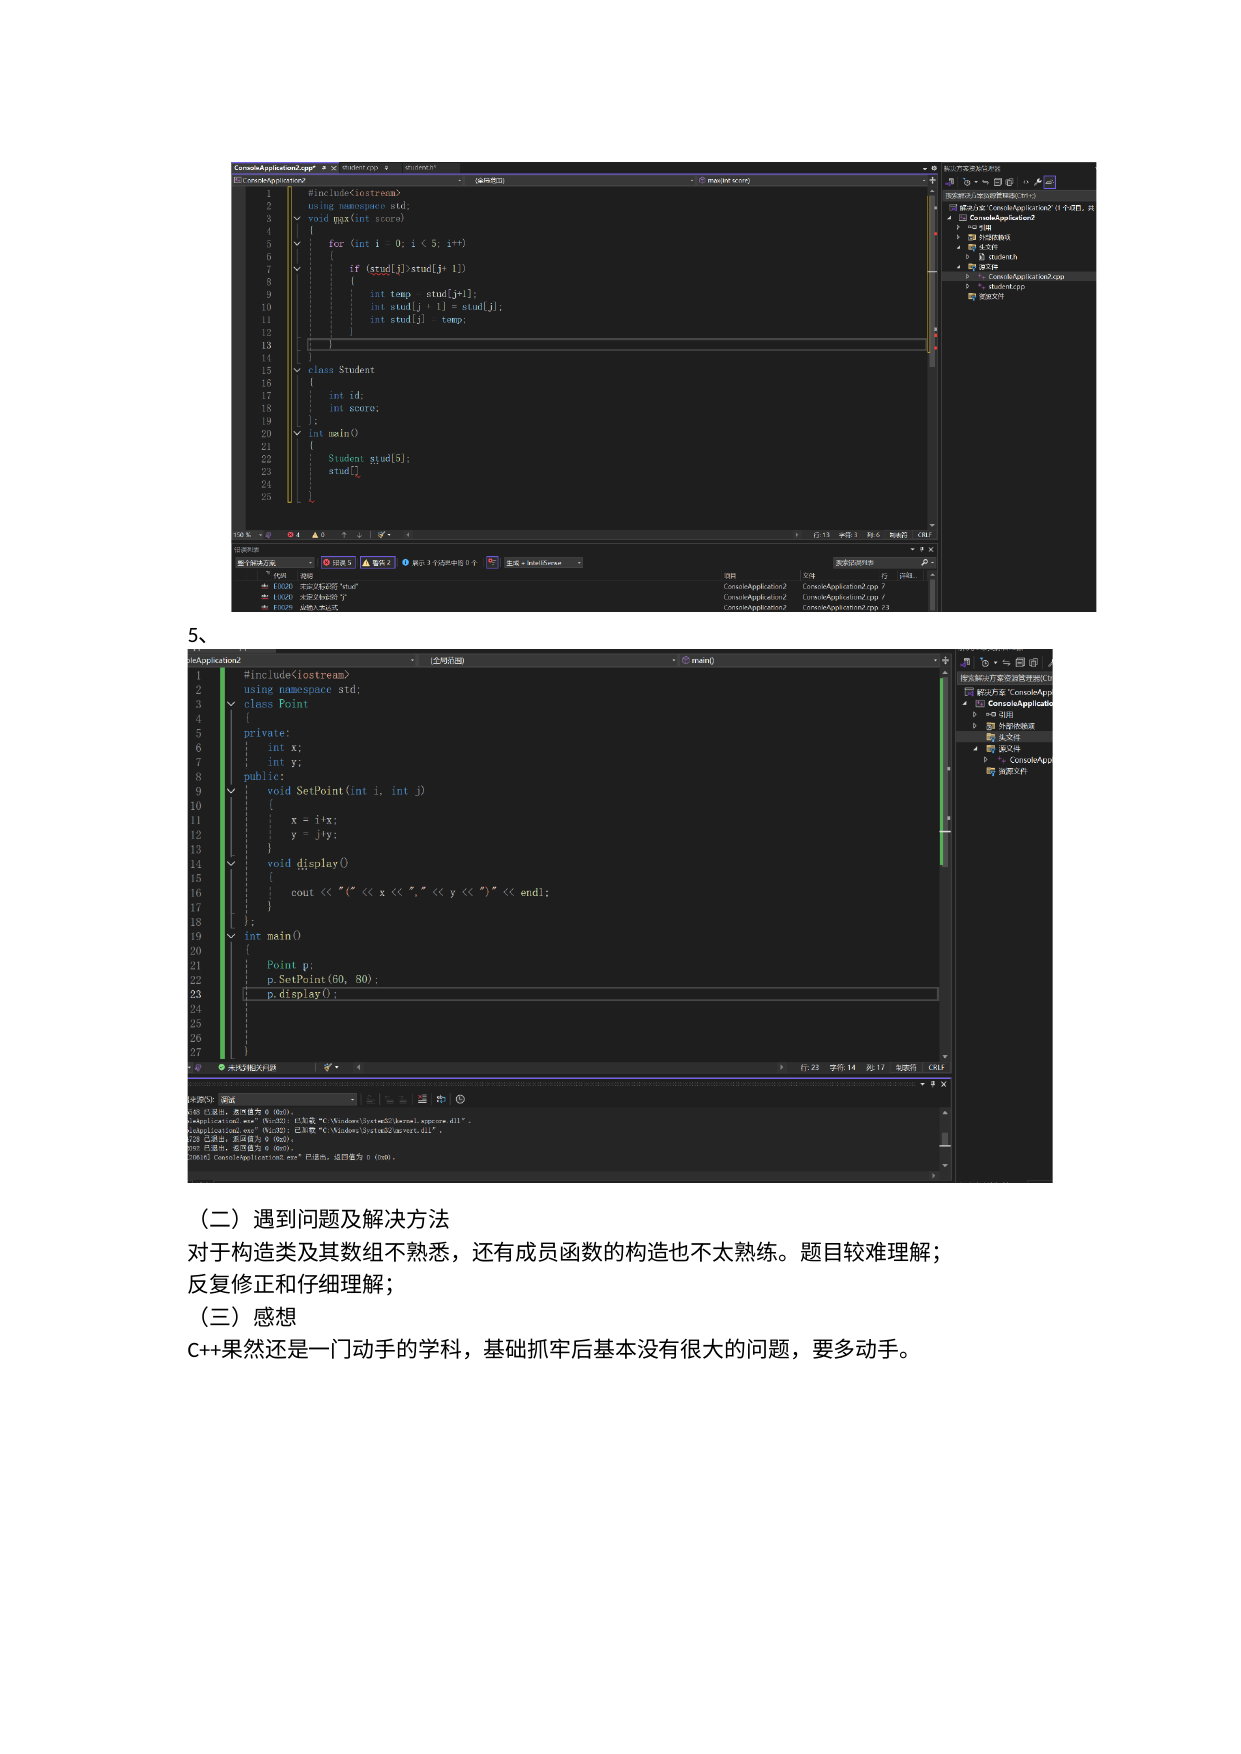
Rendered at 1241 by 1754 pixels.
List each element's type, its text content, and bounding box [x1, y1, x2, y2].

text （二）遇到问题及解决方法 [187, 1202, 1053, 1234]
picture [187, 649, 1053, 1183]
text 反复修正和仔细理解； [187, 1267, 1053, 1299]
picture [231, 162, 1097, 612]
text 5、 [187, 617, 1053, 649]
text （三）感想 [187, 1299, 1053, 1332]
text 对于构造类及其数组不熟悉，还有成员函数的构造也不太熟练。题目较难理解； [187, 1234, 1053, 1267]
text C++果然还是一门动手的学科，基础抓牢后基本没有很大的问题，要多动手。 [187, 1332, 1053, 1364]
